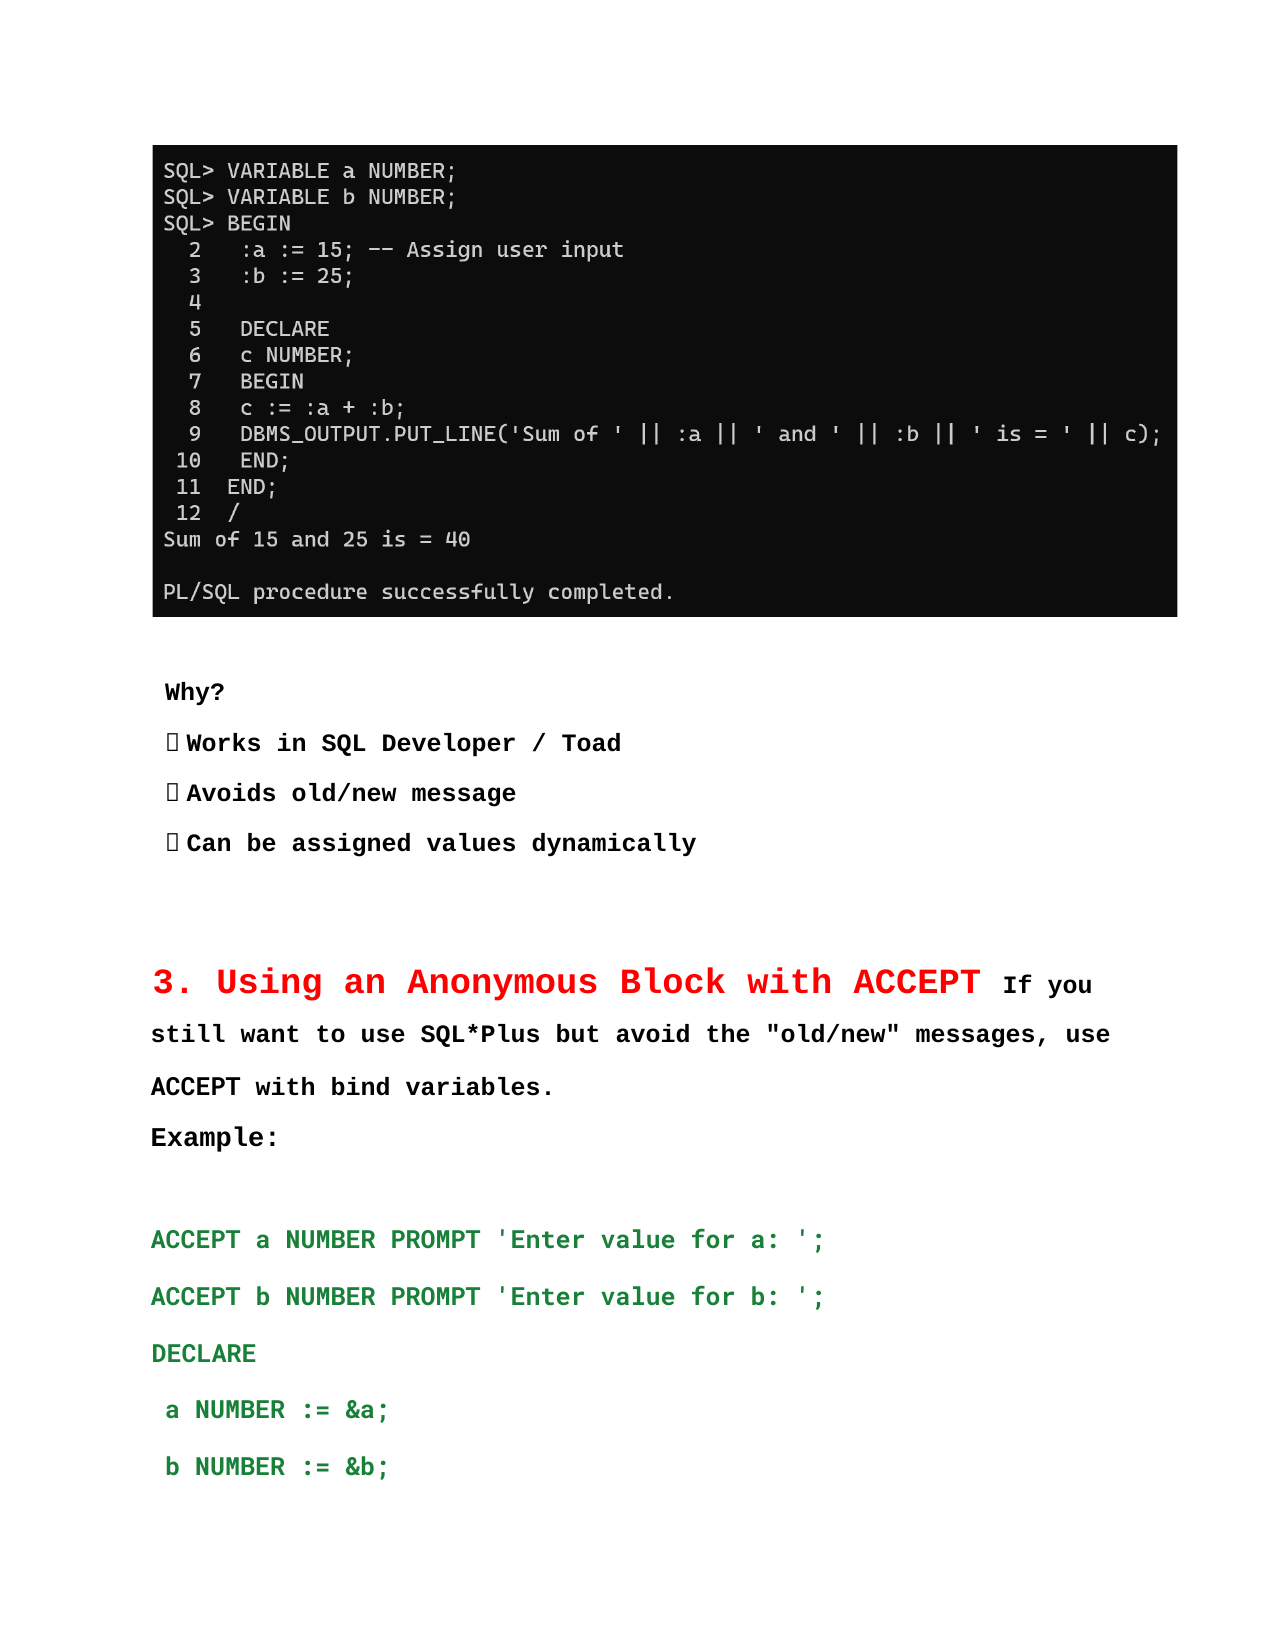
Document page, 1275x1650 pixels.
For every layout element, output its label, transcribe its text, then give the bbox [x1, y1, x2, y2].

text Why? [165, 680, 1167, 708]
text ✅ Avoids old/new message [165, 775, 1167, 809]
picture [152, 145, 1178, 617]
text ✅ Works in SQL Developer / Toad [165, 724, 1167, 759]
text DECLARE [151, 1336, 1167, 1369]
text ✅ Can be assigned values dynamically [165, 825, 1167, 859]
text a NUMBER := &a; [150, 1392, 1167, 1425]
text 3. Using an Anonymous Block with ACCEPT If you still want to use SQL*Plus but avoid the "old/new" messages, use ACCEPT with bind variables. [150, 964, 1160, 1103]
text b NUMBER := &b; [150, 1449, 1167, 1482]
text Example: [150, 1123, 1167, 1154]
text ACCEPT b NUMBER PROMPT 'Enter value for b: '; [150, 1279, 1167, 1312]
text ACCEPT a NUMBER PROMPT 'Enter value for a: '; [150, 1223, 1167, 1256]
